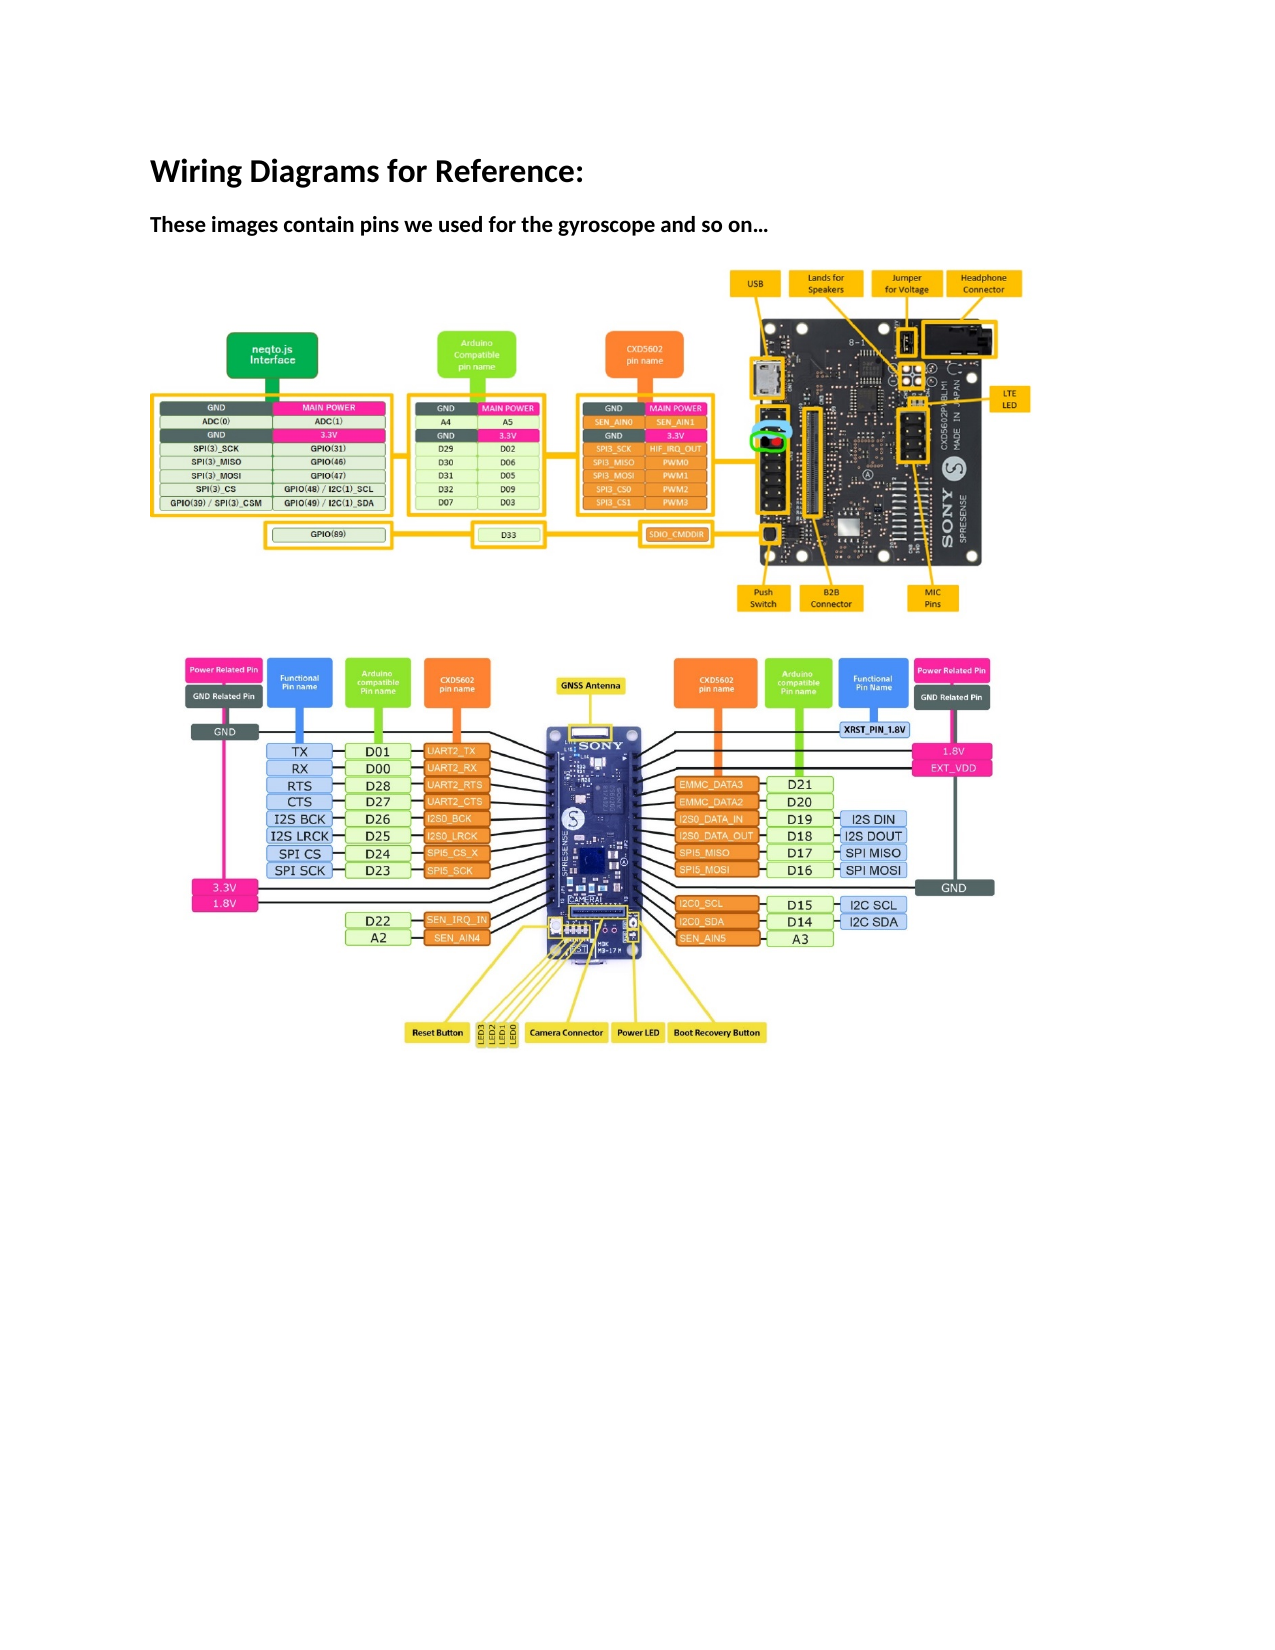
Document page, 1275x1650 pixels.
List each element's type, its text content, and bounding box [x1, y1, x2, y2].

picture [150, 257, 1033, 623]
picture [150, 624, 1033, 1068]
text Wiring Diagrams for Reference: [150, 150, 1125, 191]
text These images contain pins we used for the gyroscope and so on… [150, 211, 1125, 239]
